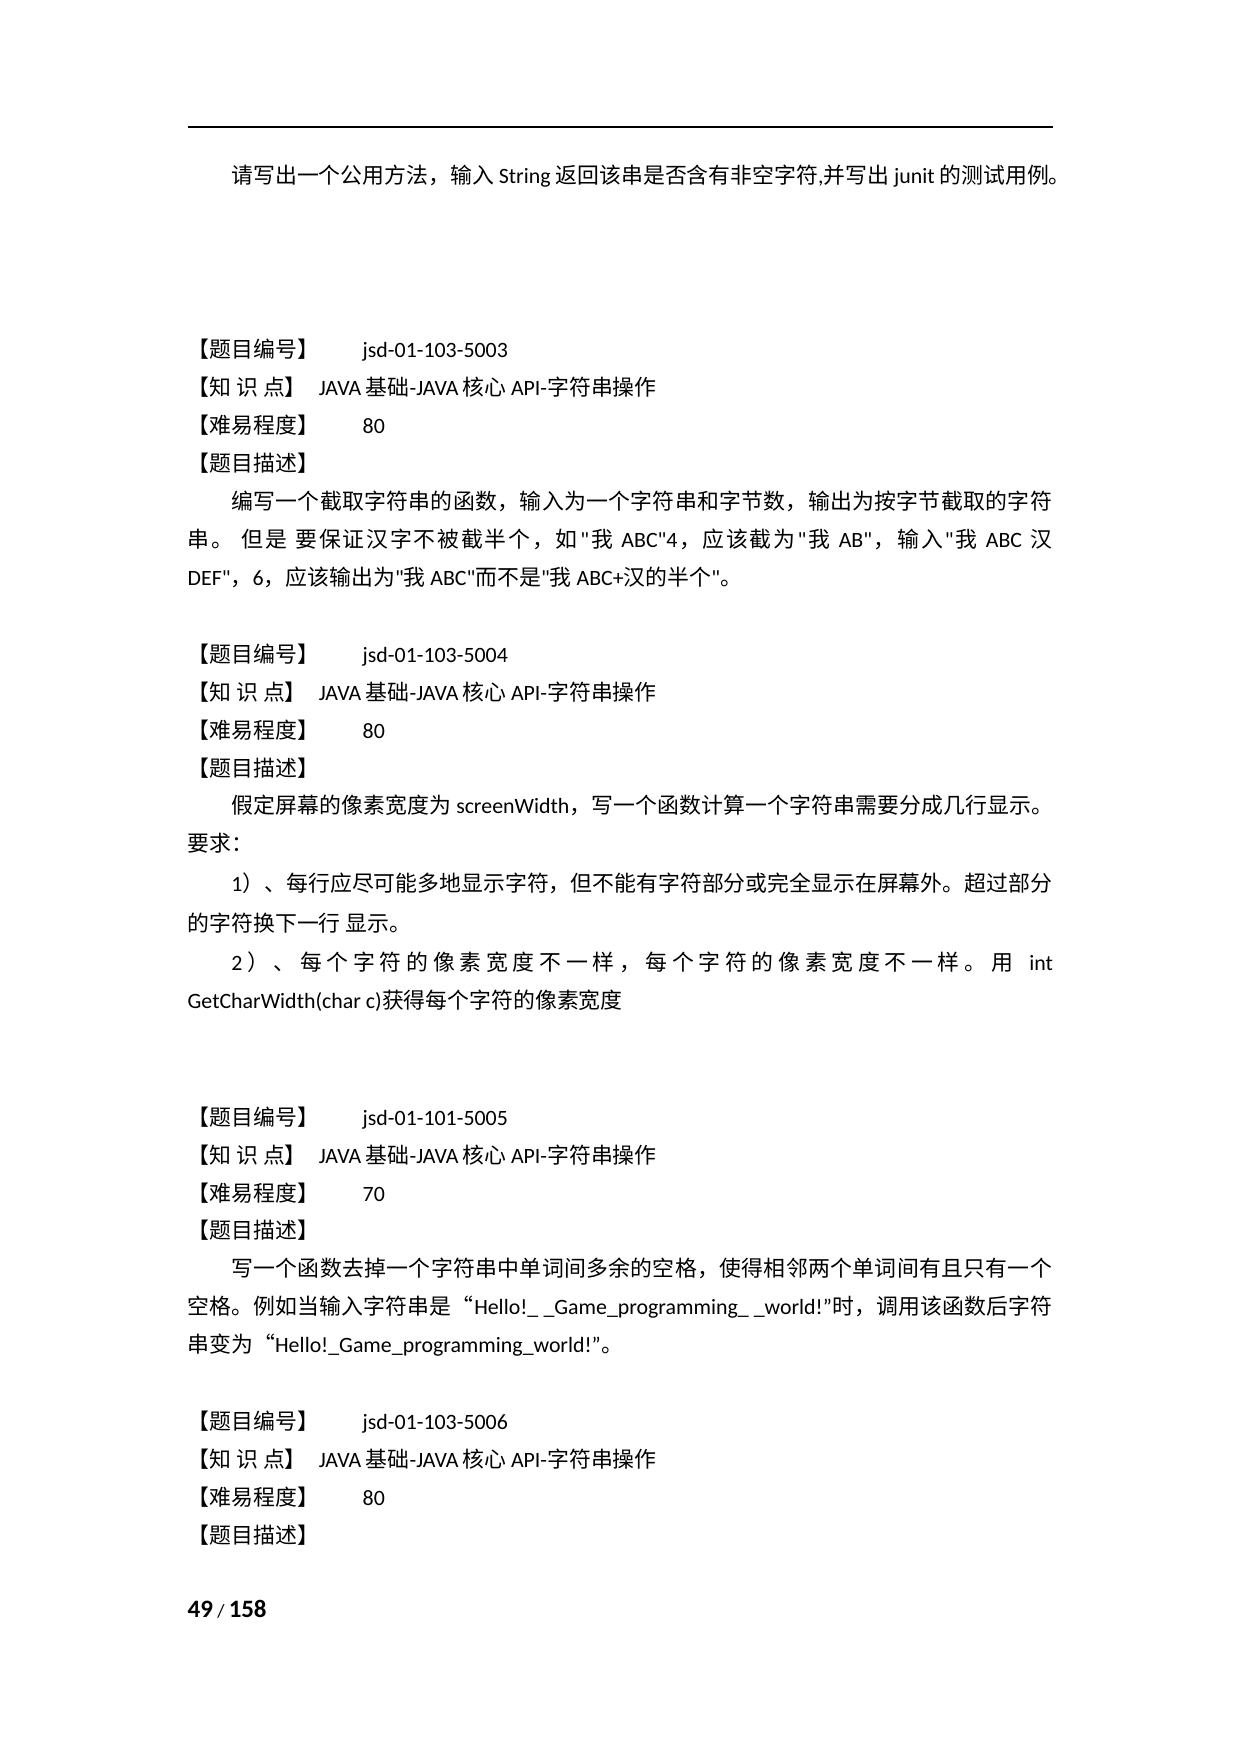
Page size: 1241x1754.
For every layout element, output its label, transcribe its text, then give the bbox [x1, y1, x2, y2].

text 【题目描述】 [187, 1213, 1053, 1245]
text 【难易程度】 80 [187, 1480, 1053, 1512]
text 【难易程度】 80 [187, 408, 1053, 440]
text 【题目描述】 [187, 1518, 1053, 1550]
text 2）、每个字符的像素宽度不一样，每个字符的像素宽度不一样。用 int GetCharWidth(char c)获得每个字符的像素宽度 [187, 945, 1053, 1015]
text 【难易程度】 70 [187, 1176, 1053, 1207]
text 【题目编号】 jsd-01-103-5004 [187, 637, 1053, 668]
text 【题目编号】 jsd-01-103-5003 [187, 332, 1053, 364]
text 假定屏幕的像素宽度为 screenWidth，写一个函数计算一个字符串需要分成几行显示。 要求： [187, 788, 1053, 858]
text 1）、每行应尽可能多地显示字符，但不能有字符部分或完全显示在屏幕外。超过部分的字符换下一行 显示。 [187, 864, 1053, 939]
text 编写一个截取字符串的函数，输入为一个字符串和字节数，输出为按字节截取的字符串。 但是 要保证汉字不被截半个，如"我 ABC"4，应该截为"我 AB"，输入"我 ABC 汉 DEF"，6，应该输出为"我 ABC"而不是"我 ABC+汉的半个"。 [187, 484, 1053, 591]
text 【知 识 点】 JAVA基础-JAVA核心API-字符串操作 [187, 1138, 1053, 1169]
text 【难易程度】 80 [187, 713, 1053, 744]
text 写一个函数去掉一个字符串中单词间多余的空格，使得相邻两个单词间有且只有一个空格。例如当输入字符串是“Hello!_ _Game_programming_ _world!”时，调用该函数后字符串变为“Hello!_Game_programming_world!”。 [187, 1251, 1053, 1359]
text 【题目描述】 [187, 751, 1053, 782]
text 【题目编号】 jsd-01-103-5006 [187, 1404, 1053, 1436]
text 请写出一个公用方法，输入 String 返回该串是否含有非空字符,并写出 junit 的测试用例。 [187, 158, 1053, 190]
text 【知 识 点】 JAVA基础-JAVA核心API-字符串操作 [187, 1442, 1053, 1474]
text 【题目编号】 jsd-01-101-5005 [187, 1100, 1053, 1131]
text 【题目描述】 [187, 446, 1053, 478]
text 【知 识 点】 JAVA基础-JAVA核心API-字符串操作 [187, 370, 1053, 402]
text 【知 识 点】 JAVA基础-JAVA核心API-字符串操作 [187, 675, 1053, 706]
